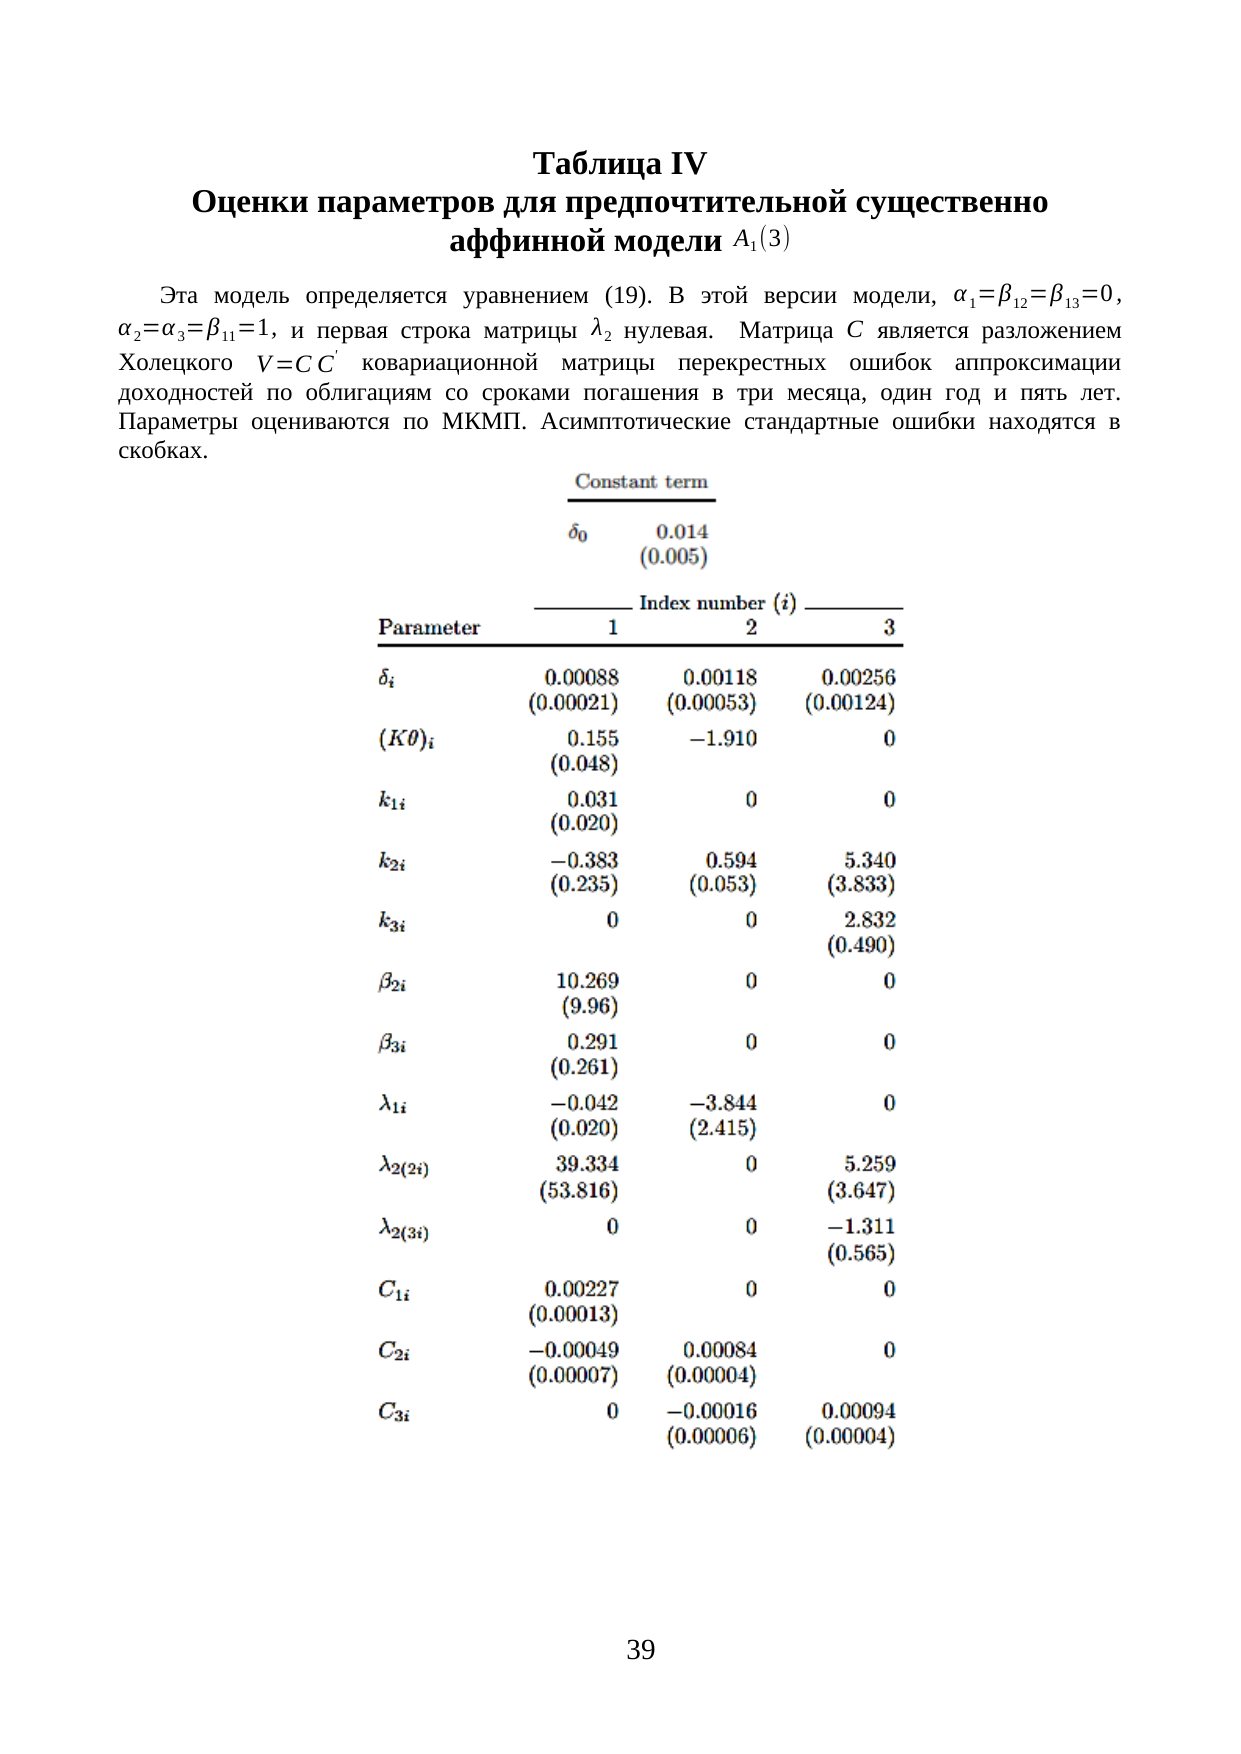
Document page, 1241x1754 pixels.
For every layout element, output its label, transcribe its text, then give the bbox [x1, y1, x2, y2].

text Эта модель определяется уравнением (19). В этой версии модели, и первая строка матрицы нулевая. Матрица является разложением Холецкого ковариационной матрицы перекрестных ошибок аппроксимации доходностей по облигациям со сроками погашения в три месяца, один год и пять лет. Параметры оцениваются по МКМП. Асимптотические стандартные ошибки находятся в скобках. [118, 279, 1122, 463]
subtitle Таблица IV Оценки параметров для предпочтительной существенно аффинной модели [118, 143, 1122, 258]
picture [367, 463, 913, 1459]
